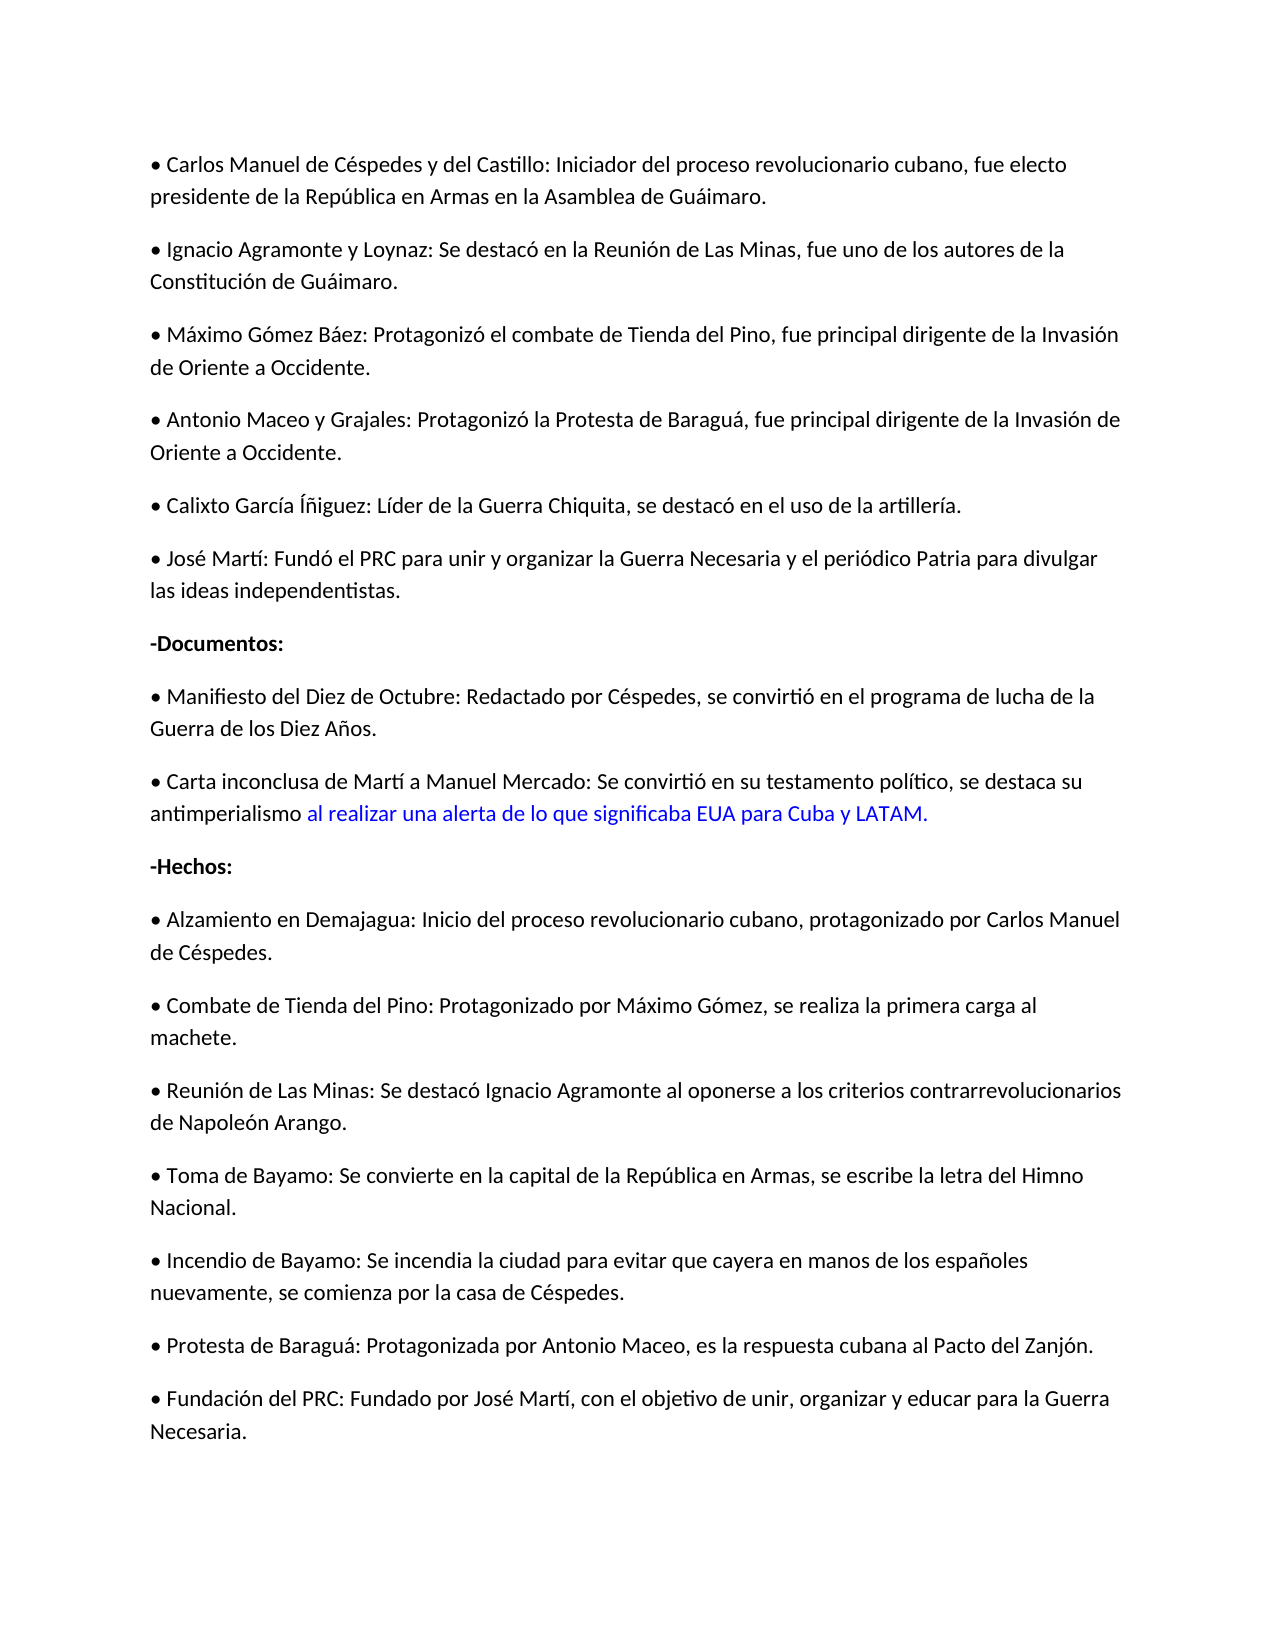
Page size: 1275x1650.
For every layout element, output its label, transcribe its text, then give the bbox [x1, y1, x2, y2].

text • Carlos Manuel de Céspedes y del Castillo: Iniciador del proceso revolucionario cubano, fue electo presidente de la República en Armas en la Asamblea de Guáimaro. [150, 150, 1125, 210]
text -Hechos: [150, 852, 1125, 881]
text • Calixto García Íñiguez: Líder de la Guerra Chiquita, se destacó en el uso de la artillería. [150, 491, 1125, 519]
text • Alzamiento en Demajagua: Inicio del proceso revolucionario cubano, protagonizado por Carlos Manuel de Céspedes. [150, 906, 1125, 966]
text • Combate de Tienda del Pino: Protagonizado por Máximo Gómez, se realiza la primera carga al machete. [150, 991, 1125, 1051]
text • Fundación del PRC: Fundado por José Martí, con el objetivo de unir, organizar y educar para la Guerra Necesaria. [150, 1384, 1125, 1445]
text • Reunión de Las Minas: Se destacó Ignacio Agramonte al oponerse a los criterios contrarrevolucionarios de Napoleón Arango. [150, 1076, 1125, 1136]
text • Manifiesto del Diez de Octubre: Redactado por Céspedes, se convirtió en el programa de lucha de la Guerra de los Diez Años. [150, 682, 1125, 742]
text • Máximo Gómez Báez: Protagonizó el combate de Tienda del Pino, fue principal dirigente de la Invasión de Oriente a Occidente. [150, 320, 1125, 381]
text -Documentos: [150, 629, 1125, 657]
text • Antonio Maceo y Grajales: Protagonizó la Protesta de Baraguá, fue principal dirigente de la Invasión de Oriente a Occidente. [150, 406, 1125, 466]
text • Ignacio Agramonte y Loynaz: Se destacó en la Reunión de Las Minas, fue uno de los autores de la Constitución de Guáimaro. [150, 235, 1125, 295]
text • Incendio de Bayamo: Se incendia la ciudad para evitar que cayera en manos de los españoles nuevamente, se comienza por la casa de Céspedes. [150, 1246, 1125, 1307]
text • Protesta de Baraguá: Protagonizada por Antonio Maceo, es la respuesta cubana al Pacto del Zanjón. [150, 1332, 1125, 1359]
text • Carta inconclusa de Martí a Manuel Mercado: Se convirtió en su testamento político, se destaca su antimperialismo al realizar una alerta de lo que significaba EUA para Cuba y LATAM. [150, 767, 1125, 827]
text • Toma de Bayamo: Se convierte en la capital de la República en Armas, se escribe la letra del Himno Nacional. [150, 1161, 1125, 1221]
text • José Martí: Fundó el PRC para unir y organizar la Guerra Necesaria y el periódico Patria para divulgar las ideas independentistas. [150, 544, 1125, 604]
